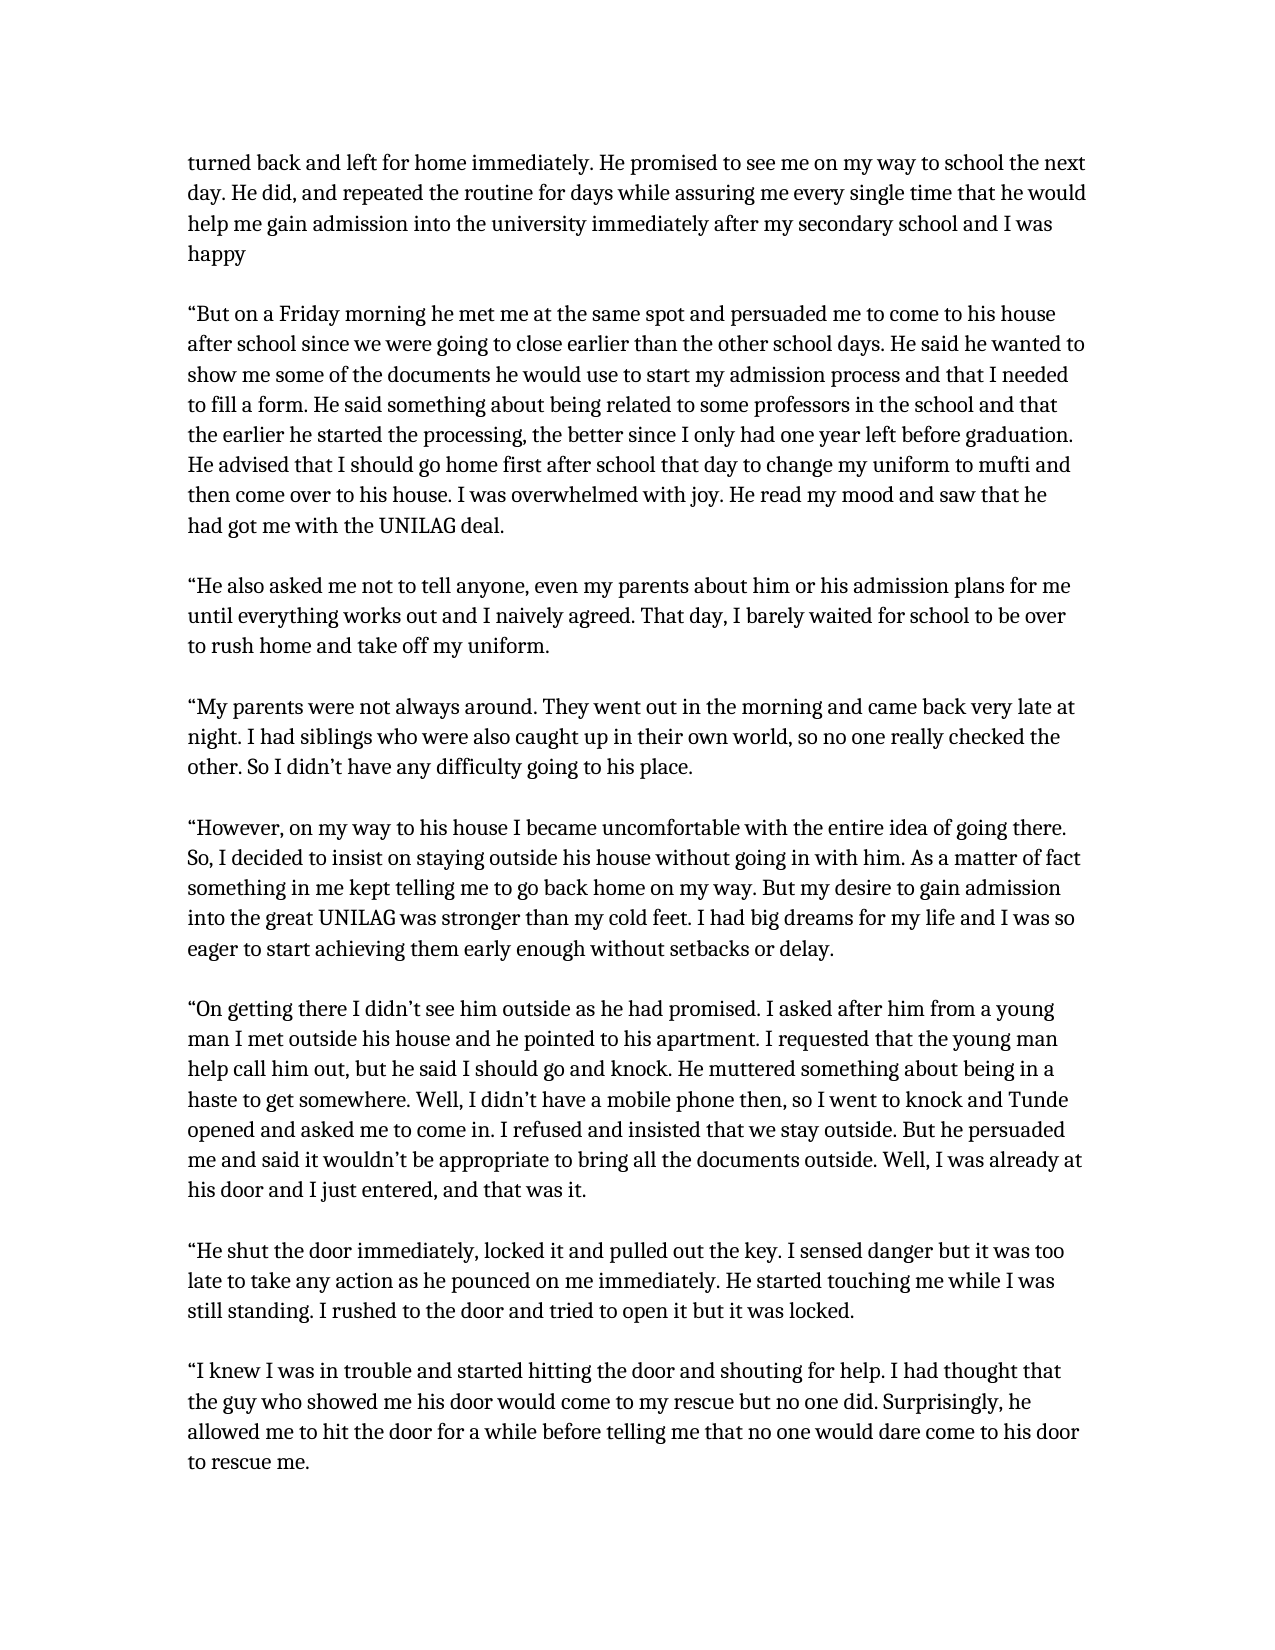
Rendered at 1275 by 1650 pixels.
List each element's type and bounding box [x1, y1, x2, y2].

text [187, 150, 1087, 1475]
